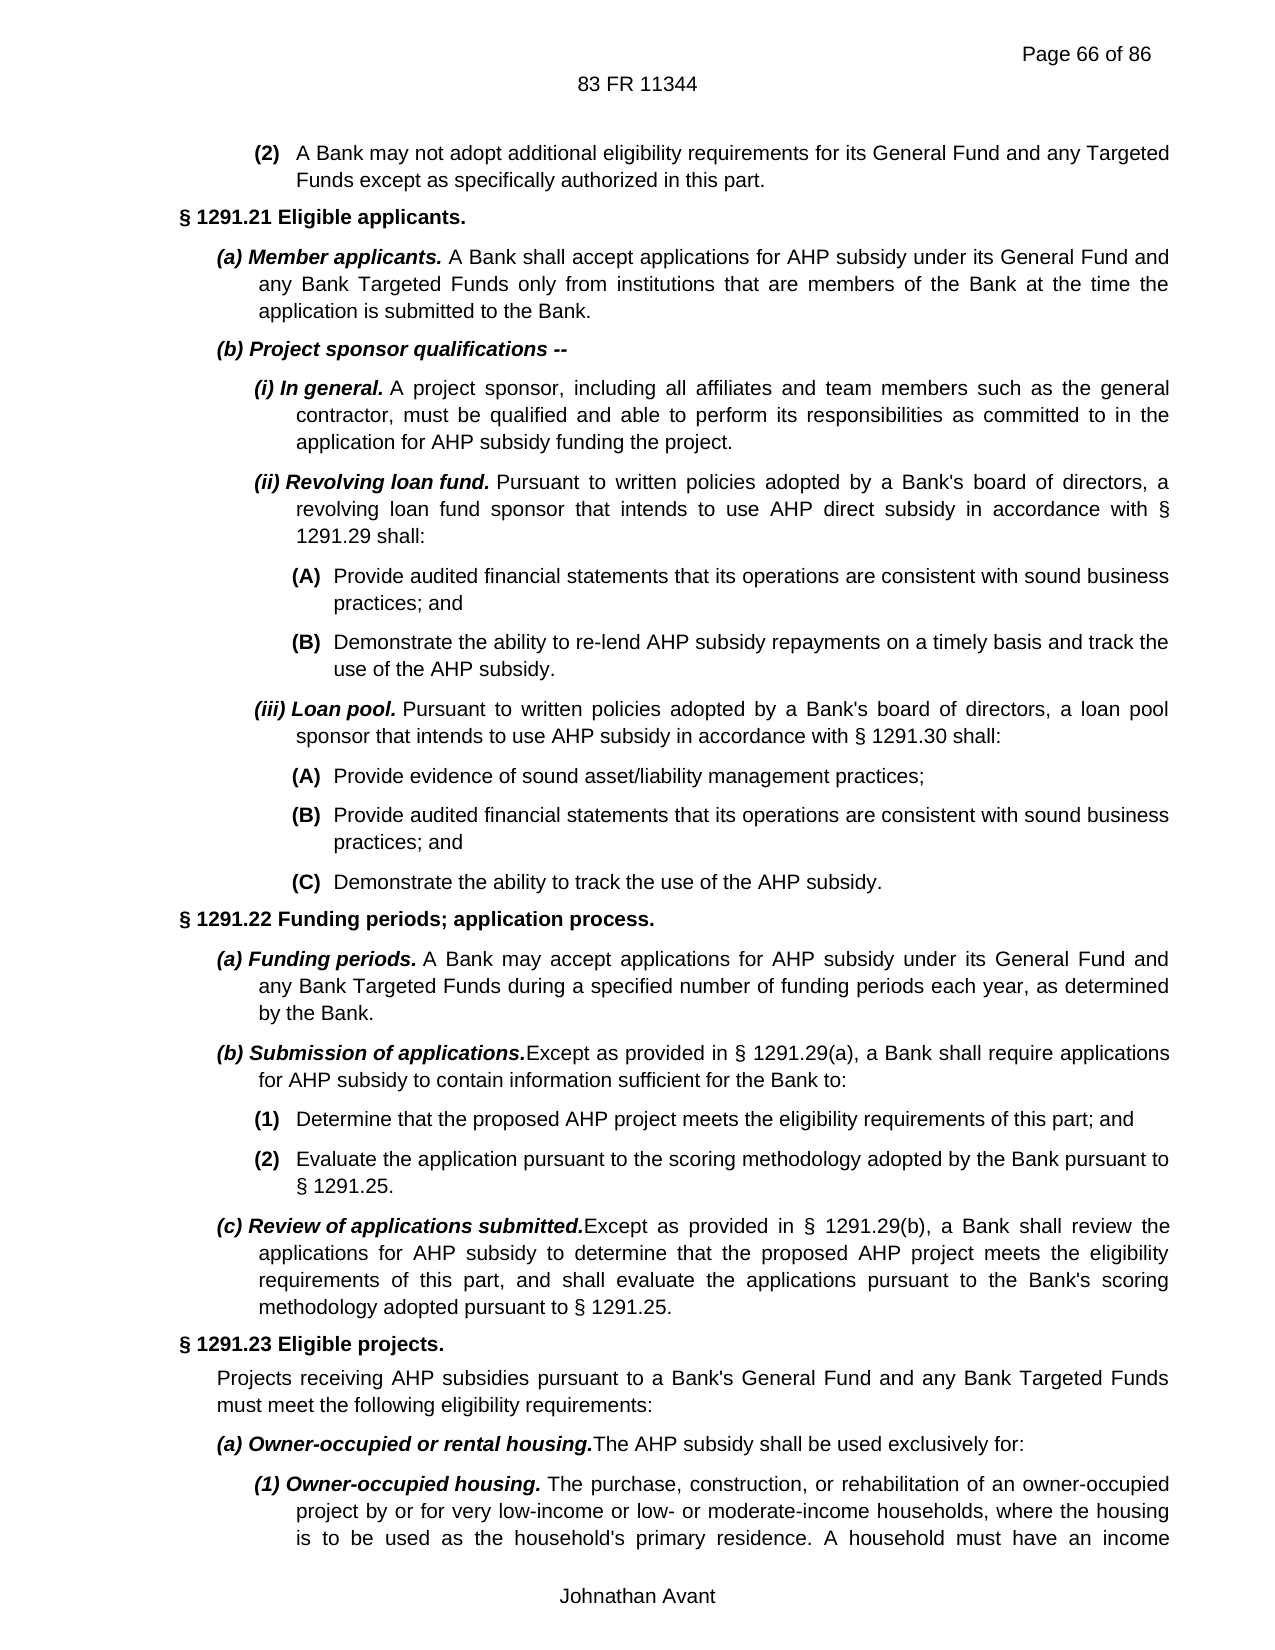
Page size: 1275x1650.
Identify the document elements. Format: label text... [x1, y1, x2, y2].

list Provide audited financial statements that its operations are consistent with sound business practices; and [292, 800, 1171, 854]
list Determine that the proposed AHP project meets the eligibility requirements of this part; and [254, 1104, 1171, 1131]
list ousing.The AHP subsidy shall be used exclusively for: [217, 1429, 1171, 1456]
list Provide audited financial statements that its operations are consistent with sound business practices; and [292, 560, 1171, 614]
list A Bank shall accept applications for AHP subsidy under its General Fund and any Bank Targeted Funds only from institutions that are members of the Bank at the time the application is submitted to the Bank. [217, 242, 1171, 323]
list .Except as provided in § 1291.29(a), a Bank shall require applications for AHP subsidy to contain information sufficient for the Bank to: [217, 1037, 1171, 1092]
text Projects receiving AHP subsidies pursuant to a Bank's General Fund and any Bank Targeted Funds must meet the following eligibility requirements: [217, 1362, 1171, 1417]
list Evaluate the application pursuant to the scoring methodology adopted by the Bank pursuant to § 1291.25. [254, 1144, 1171, 1198]
list Demonstrate the ability to re-lend AHP subsidy repayments on a timely basis and track the use of the AHP subsidy. [292, 627, 1171, 681]
list A project sponsor, including all affiliates and team members such as the general contractor, must be qualified and able to perform its responsibilities as committed to in the application for AHP subsidy funding the project. [254, 373, 1171, 454]
list A Bank may accept applications for AHP subsidy under its General Fund and any Bank Targeted Funds during a specified number of funding periods each year, as determined by the Bank. [217, 944, 1171, 1025]
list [254, 1469, 1171, 1550]
list Demonstrate the ability to track the use of the AHP subsidy. [292, 867, 1171, 894]
list ions -- [217, 335, 1171, 360]
list Provide evidence of sound asset/liability management practices; [292, 760, 1171, 787]
list Pursuant to written policies adopted by a Bank's board of directors, a loan pool sponsor that intends to use AHP subsidy in accordance with § 1291.30 shall: [254, 694, 1171, 748]
list A Bank may not adopt additional eligibility requirements for its General Fund and any Targeted Funds except as specifically authorized in this part. [254, 137, 1171, 192]
list mitted.Except as provided in § 1291.29(b), a Bank shall review the applications for AHP subsidy to determine that the proposed AHP project meets the eligibility requirements of this part, and shall evaluate the applications pursuant to the Bank's scoring methodology adopted pursuant to § 1291.25. [217, 1210, 1171, 1319]
list Pursuant to written policies adopted by a Bank's board of directors, a revolving loan fund sponsor that intends to use AHP direct subsidy in accordance with § 1291.29 shall: [254, 467, 1171, 548]
list lication process. [179, 906, 1171, 931]
